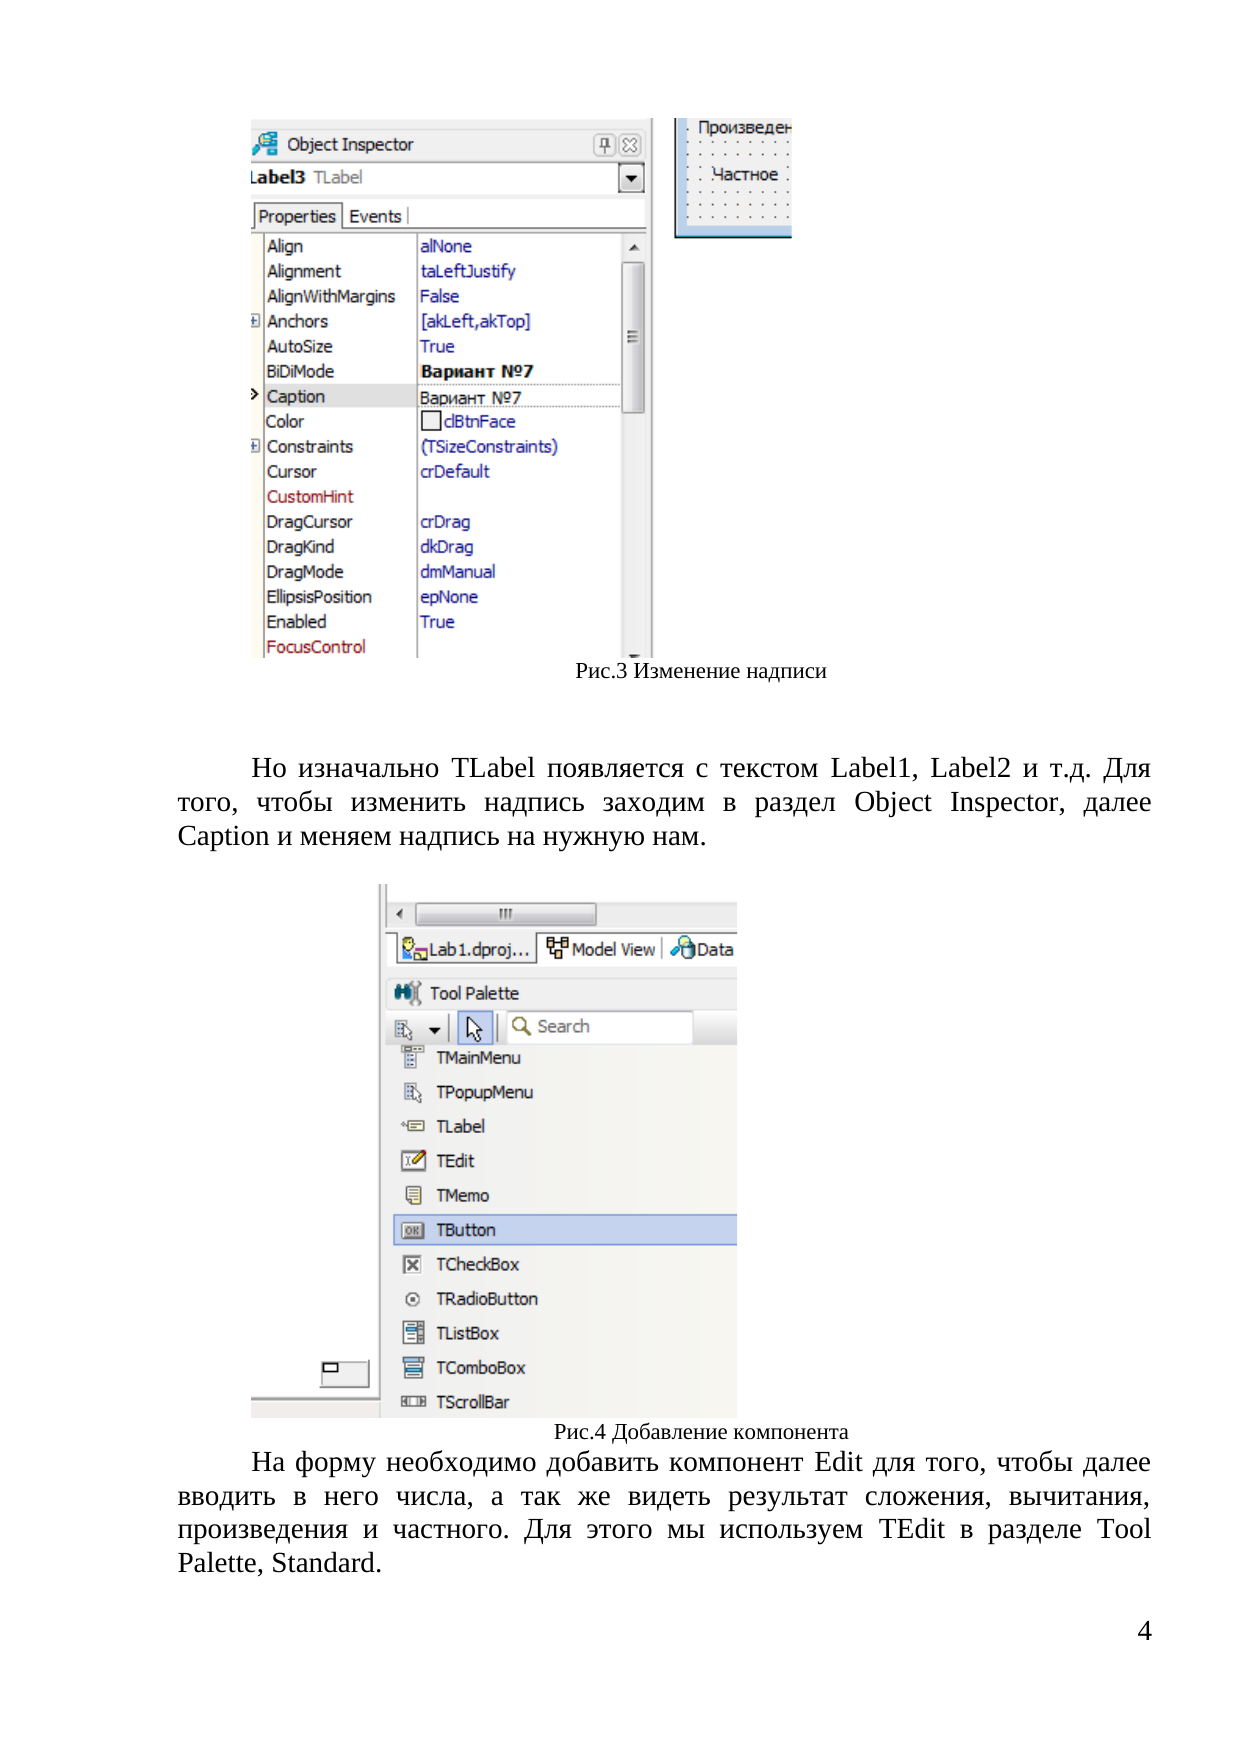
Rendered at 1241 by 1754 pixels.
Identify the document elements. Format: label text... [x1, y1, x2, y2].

text На форму необходимо добавить компонент Edit для того, чтобы далее вводить в него числа, а так же видеть результат сложения, вычитания, произведения и частного. Для этого мы используем TEdit в разделе Tool Palette, Standard. [177, 1444, 1152, 1578]
text Но изначально TLabel появляется с текстом Label1, Label2 и т.д. Для того, чтобы изменить надпись заходим в раздел Object Inspector, далее Caption и меняем надпись на нужную нам. [177, 751, 1152, 851]
text Рис.3 Изменение надписи [177, 657, 1152, 683]
picture [251, 884, 738, 1418]
picture [251, 118, 792, 658]
text Рис.4 Добавление компонента [177, 1418, 1152, 1444]
